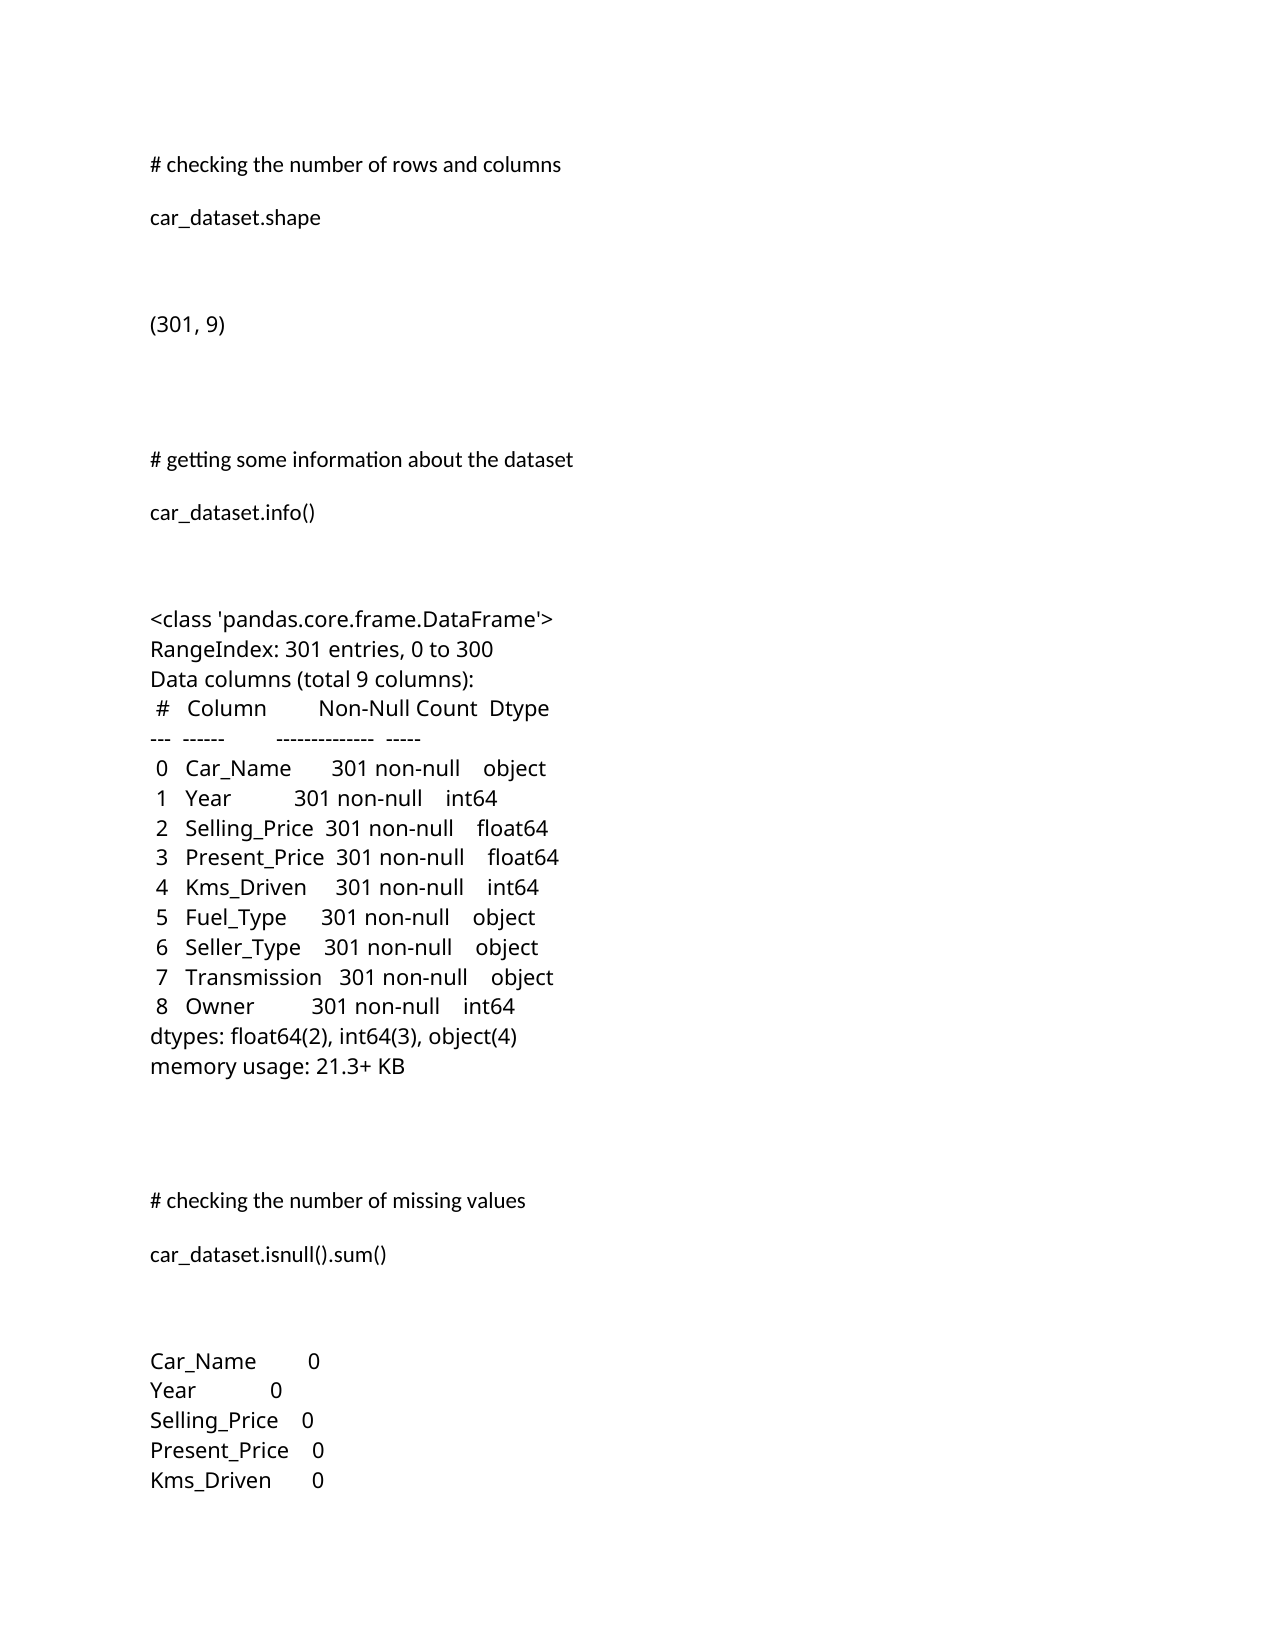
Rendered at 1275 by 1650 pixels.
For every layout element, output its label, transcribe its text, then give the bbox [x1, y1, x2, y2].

text 5 Fuel_Type 301 non-null object [150, 902, 1125, 932]
text RangeIndex: 301 entries, 0 to 300 [150, 634, 1125, 663]
text # getting some information about the dataset [150, 445, 1125, 473]
text 1 Year 301 non-null int64 [150, 783, 1125, 812]
text Data columns (total 9 columns): [150, 663, 1125, 693]
text car_dataset.isnull().sum() [150, 1240, 1125, 1268]
text 2 Selling_Price 301 non-null float64 [150, 812, 1125, 842]
text # checking the number of rows and columns [150, 150, 1125, 178]
text Present_Price 0 [150, 1435, 1125, 1465]
text dtypes: float64(2), int64(3), object(4) [150, 1021, 1125, 1051]
text car_dataset.shape [150, 203, 1125, 231]
text Selling_Price 0 [150, 1405, 1125, 1435]
text (301, 9) [150, 309, 1125, 339]
text <class 'pandas.core.frame.DataFrame'> [150, 604, 1125, 634]
text 6 Seller_Type 301 non-null object [150, 932, 1125, 961]
text --- ------ -------------- ----- [150, 723, 1125, 753]
text 0 Car_Name 301 non-null object [150, 753, 1125, 783]
text # Column Non-Null Count Dtype [150, 693, 1125, 723]
text 7 Transmission 301 non-null object [150, 961, 1125, 991]
text memory usage: 21.3+ KB [150, 1051, 1125, 1081]
text Car_Name 0 [150, 1346, 1125, 1376]
text 3 Present_Price 301 non-null float64 [150, 842, 1125, 872]
text Kms_Driven 0 [150, 1465, 1125, 1495]
text 4 Kms_Driven 301 non-null int64 [150, 872, 1125, 902]
text Year 0 [150, 1376, 1125, 1405]
text # checking the number of missing values [150, 1187, 1125, 1215]
text 8 Owner 301 non-null int64 [150, 991, 1125, 1021]
text car_dataset.info() [150, 498, 1125, 526]
